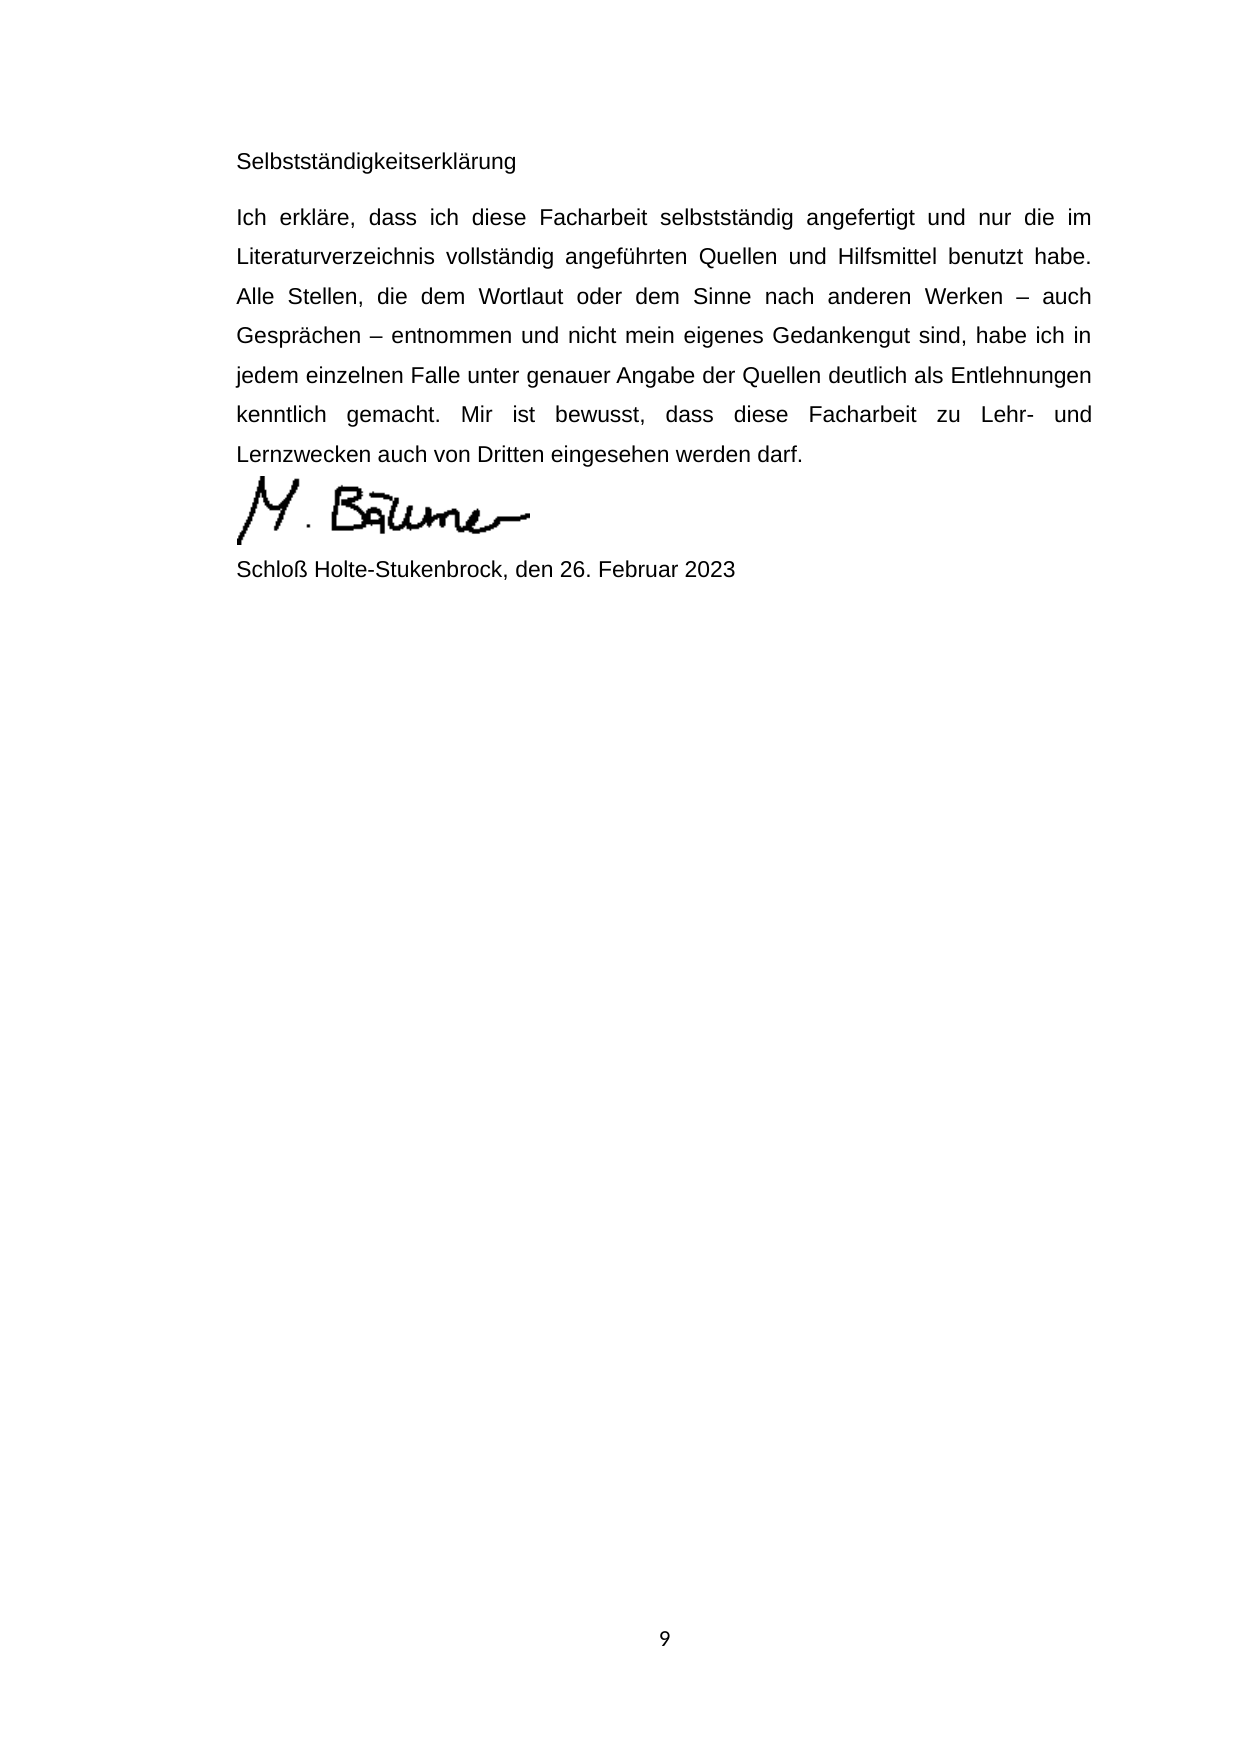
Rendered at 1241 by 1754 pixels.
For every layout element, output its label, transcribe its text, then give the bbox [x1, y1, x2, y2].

picture [237, 476, 530, 545]
text Selbstständigkeitserklärung [236, 148, 1092, 174]
text Schloß Holte-Stukenbrock, den 26. Februar 2023 [236, 556, 1092, 582]
text Ich erkläre, dass ich diese Facharbeit selbstständig angefertigt und nur die im Literaturverzeichnis vollständig angeführten Quellen und Hilfsmittel benutzt habe. Alle Stellen, die dem Wortlaut oder dem Sinne nach anderen Werken – auch Gesprächen – entnommen und nicht mein eigenes Gedankengut sind, habe ich in jedem einzelnen Falle unter genauer Angabe der Quellen deutlich als Entlehnungen kenntlich gemacht. Mir ist bewusst, dass diese Facharbeit zu Lehr- und Lernzwecken auch von Dritten eingesehen werden darf. [236, 204, 1092, 467]
